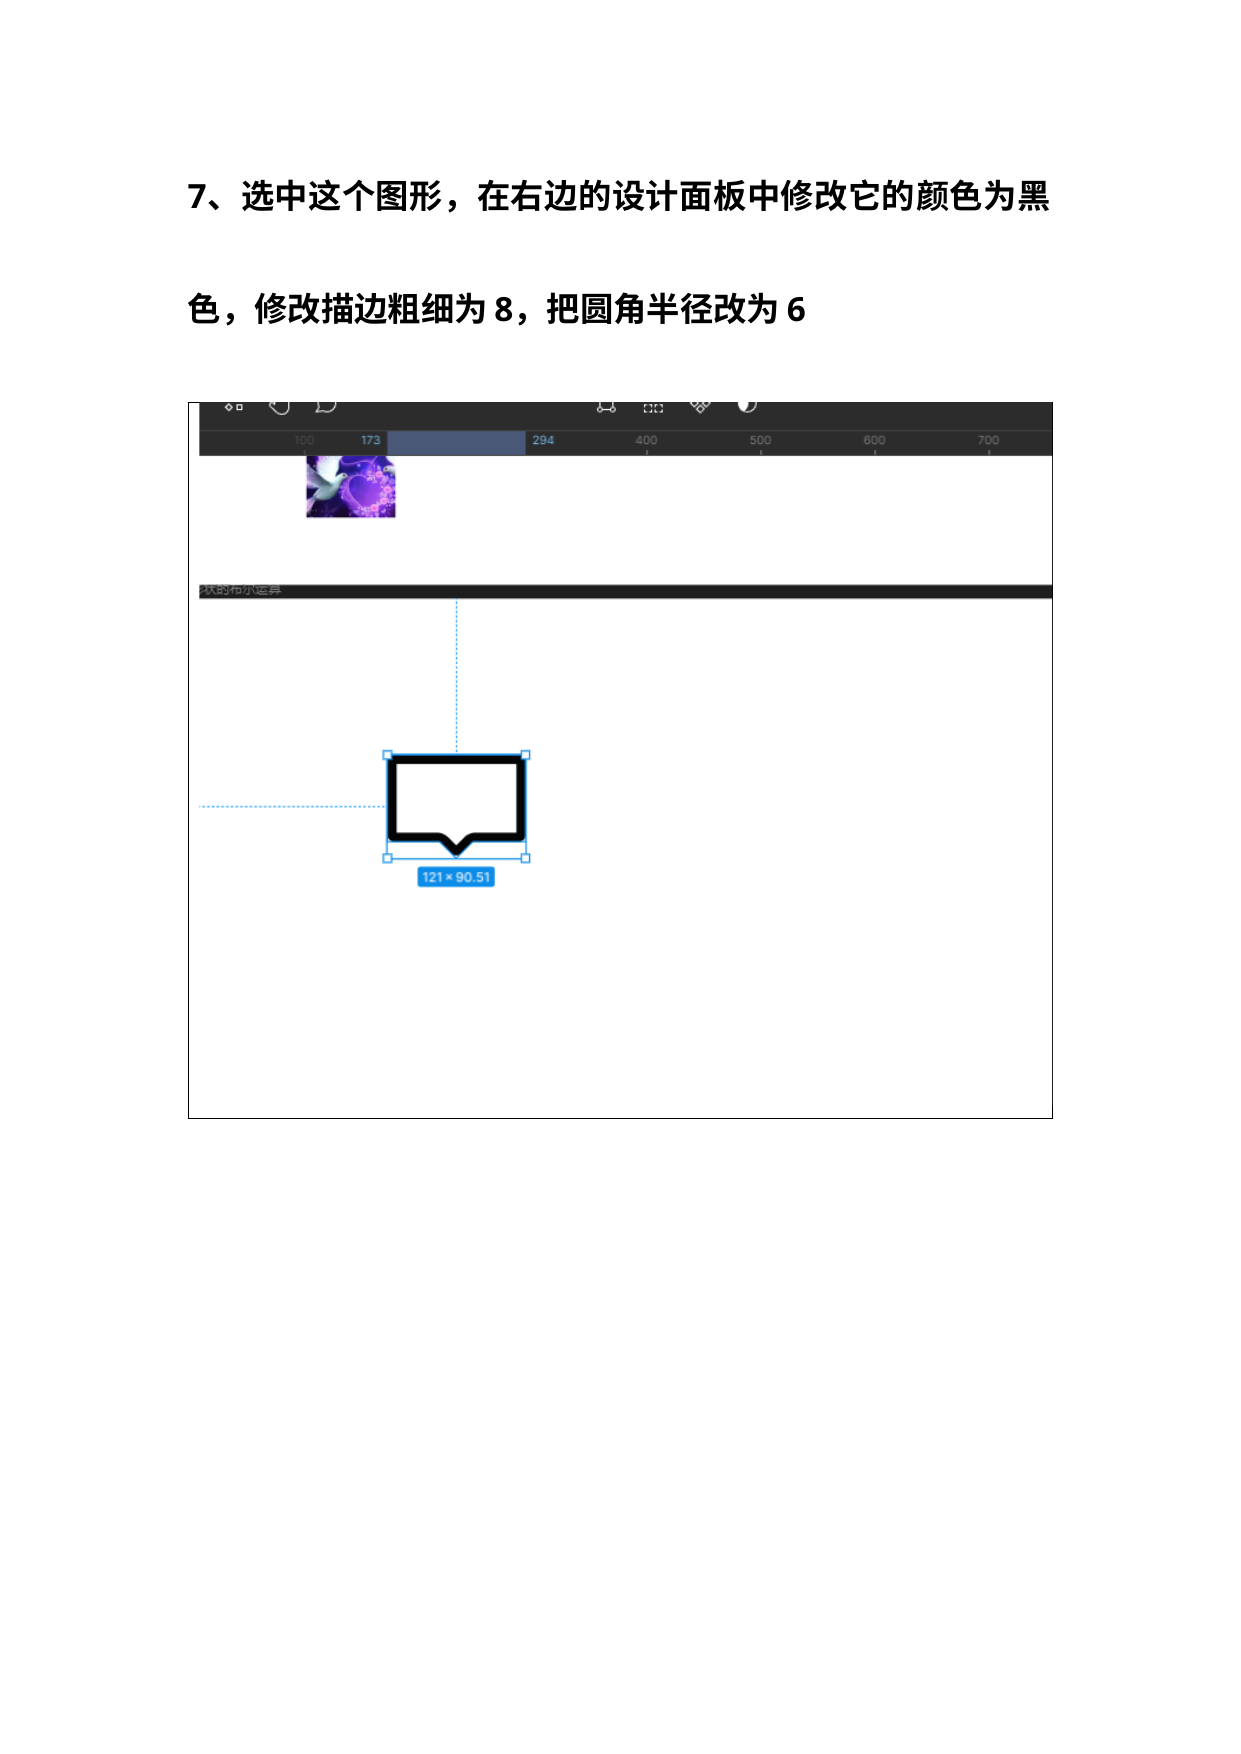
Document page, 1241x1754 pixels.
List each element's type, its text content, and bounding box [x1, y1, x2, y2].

subtitle 7、选中这个图形，在右边的设计面板中修改它的颜色为黑色，修改描边粗细为8，把圆角半径改为6 [187, 162, 1053, 339]
table_header [189, 403, 1052, 1118]
picture [199, 402, 1053, 1106]
